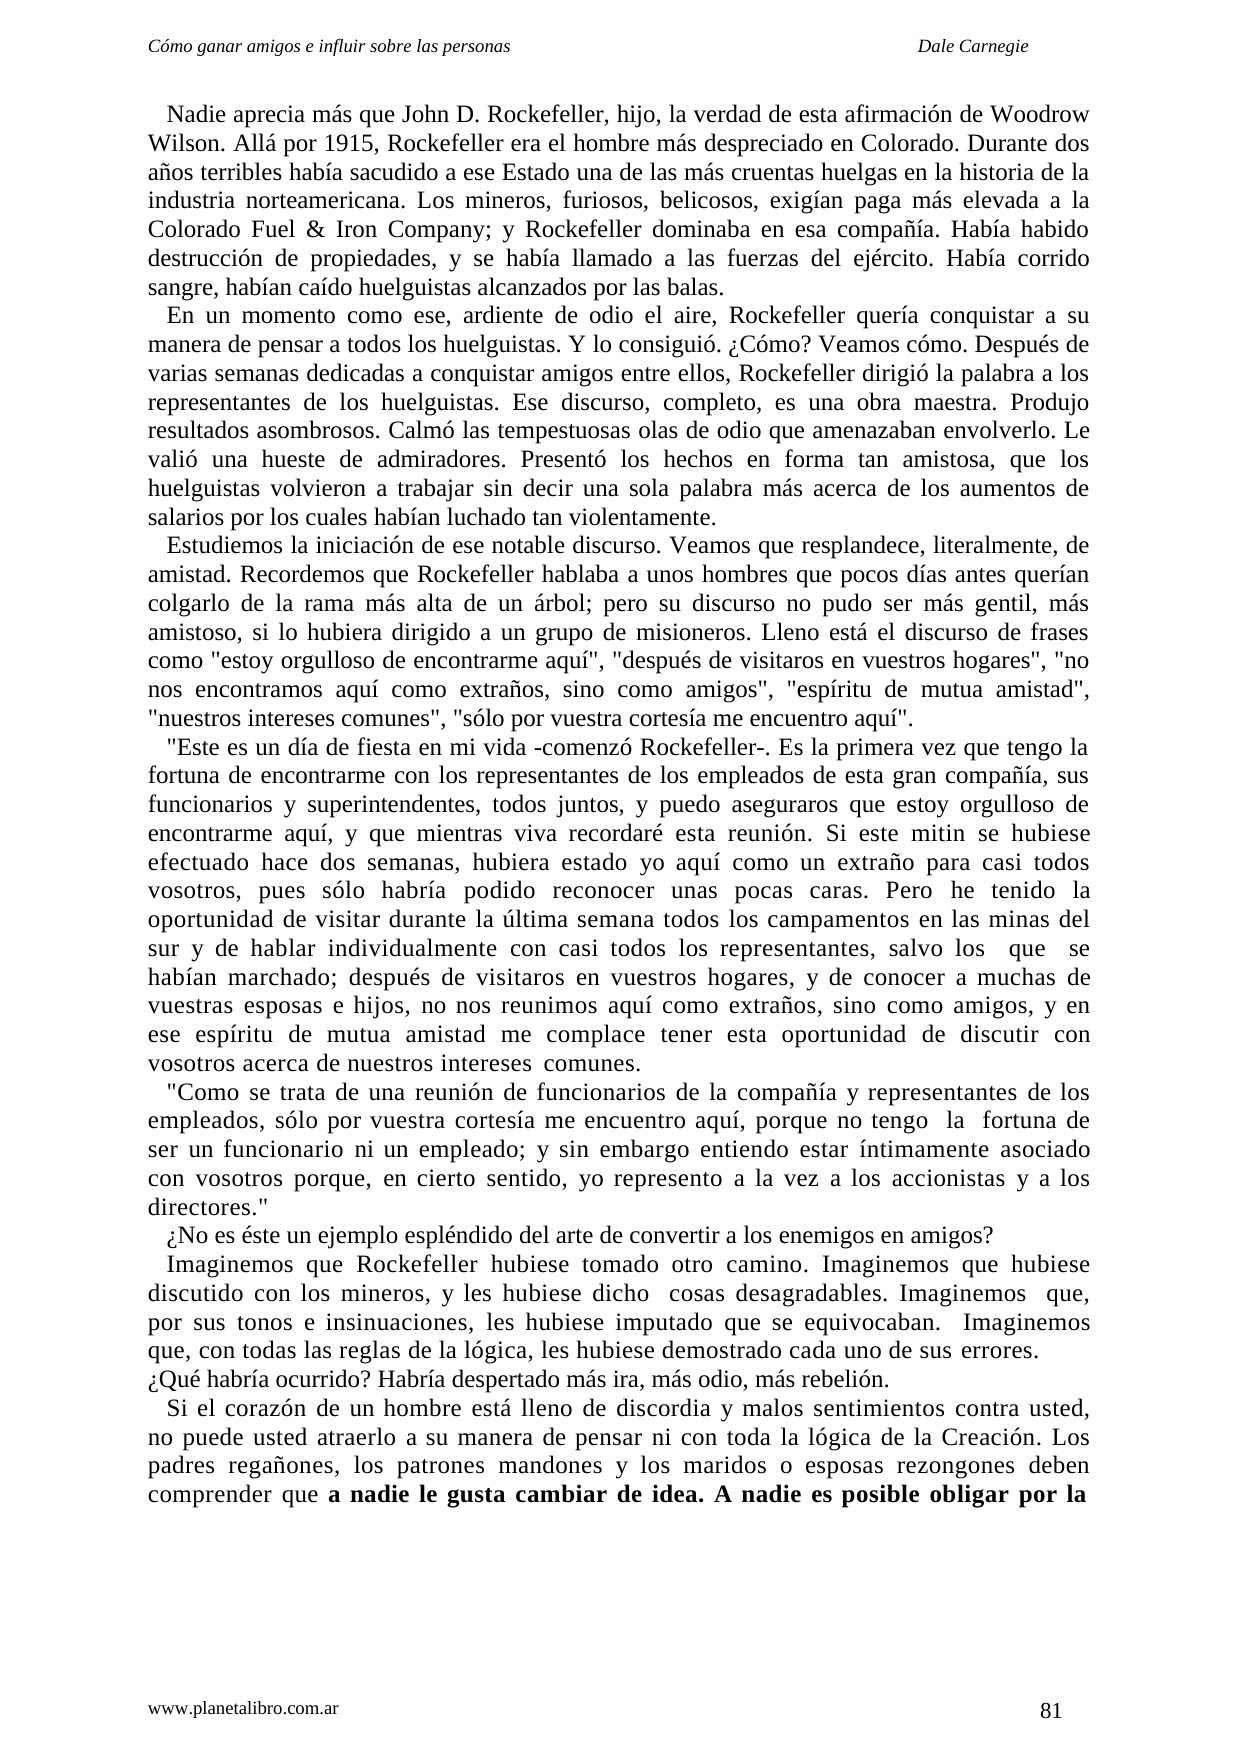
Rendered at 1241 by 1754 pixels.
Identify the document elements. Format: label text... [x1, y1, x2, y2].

text "Como se trata de una reunión de funcionarios de la compañía y representantes de los empleados, sólo por vuestra cortesía me encuentro aquí, porque no tengo la fortuna de ser un funcionario ni un empleado; y sin embargo entiendo estar íntimamente asociado con vosotros porque, en cierto sentido, yo represento a la vez a los accionistas y a los directores." [148, 1077, 1091, 1220]
text Imaginemos que Rockefeller hubiese tomado otro camino. Imaginemos que hubiese discutido con los mineros, y les hubiese dicho cosas desagradables. Imaginemos que, por sus tonos e insinuaciones, les hubiese imputado que se equivocaban. Imaginemos que, con todas las reglas de la lógica, les hubiese demostrado cada uno de sus errores. [148, 1249, 1091, 1364]
text "Este es un día de fiesta en mi vida -comenzó Rockefeller-. Es la primera vez que tengo la fortuna de encontrarme con los representantes de los empleados de esta gran compañía, sus funcionarios y superintendentes, todos juntos, y puedo aseguraros que estoy orgulloso de encontrarme aquí, y que mientras viva recordaré esta reunión. Si este mitin se hubiese efectuado hace dos semanas, hubiera estado yo aquí como un extraño para casi todos vosotros, pues sólo habría podido reconocer unas pocas caras. Pero he tenido la oportunidad de visitar durante la última semana todos los campamentos en las minas del sur y de hablar individualmente con casi todos los representantes, salvo los que se habían marchado; después de visitaros en vuestros hogares, y de conocer a muchas de vuestras esposas e hijos, no nos reunimos aquí como extraños, sino como amigos, y en ese espíritu de mutua amistad me complace tener esta oportunidad de discutir con vosotros acerca de nuestros intereses comunes. [148, 732, 1091, 1077]
text Si el corazón de un hombre está lleno de discordia y malos sentimientos contra usted, no puede usted atraerlo a su manera de pensar ni con toda la lógica de la Creación. Los padres regañones, los patrones mandones y los maridos o esposas rezongones deben comprender que a nadie le gusta cambiar de idea. A nadie es posible obligar por la [148, 1393, 1090, 1508]
text ¿No es éste un ejemplo espléndido del arte de convertir a los enemigos en amigos? [166, 1220, 1105, 1249]
text Estudiemos la iniciación de ese notable discurso. Veamos que resplandece, literalmente, de amistad. Recordemos que Rockefeller hablaba a unos hombres que pocos días antes querían colgarlo de la rama más alta de un árbol; pero su discurso no pudo ser más gentil, más amistoso, si lo hubiera dirigido a un grupo de misioneros. Lleno está el discurso de frases como "estoy orgulloso de encontrarme aquí", "después de visitaros en vuestros hogares", "no nos encontramos aquí como extraños, sino como amigos", "espíritu de mutua amistad", "nuestros intereses comunes", "sólo por vuestra cortesía me encuentro aquí". [148, 530, 1091, 732]
text Nadie aprecia más que John D. Rockefeller, hijo, la verdad de esta afirmación de Woodrow Wilson. Allá por 1915, Rockefeller era el hombre más despreciado en Colorado. Durante dos años terribles había sacudido a ese Estado una de las más cruentas huelgas en la historia de la industria norteamericana. Los mineros, furiosos, belicosos, exigían paga más elevada a la Colorado Fuel & Iron Company; y Rockefeller dominaba en esa compañía. Había habido destrucción de propiedades, y se había llamado a las fuerzas del ejército. Había corrido sangre, habían caído huelguistas alcanzados por las balas. [148, 99, 1091, 300]
text ¿Qué habría ocurrido? Habría despertado más ira, más odio, más rebelión. [148, 1364, 1105, 1393]
text En un momento como ese, ardiente de odio el aire, Rockefeller quería conquistar a su manera de pensar a todos los huelguistas. Y lo consiguió. ¿Cómo? Veamos cómo. Después de varias semanas dedicadas a conquistar amigos entre ellos, Rockefeller dirigió la palabra a los representantes de los huelguistas. Ese discurso, completo, es una obra maestra. Produjo resultados asombrosos. Calmó las tempestuosas olas de odio que amenazaban envolverlo. Le valió una hueste de admiradores. Presentó los hechos en forma tan amistosa, que los huelguistas volvieron a trabajar sin decir una sola palabra más acerca de los aumentos de salarios por los cuales habían luchado tan violentamente. [148, 300, 1091, 530]
